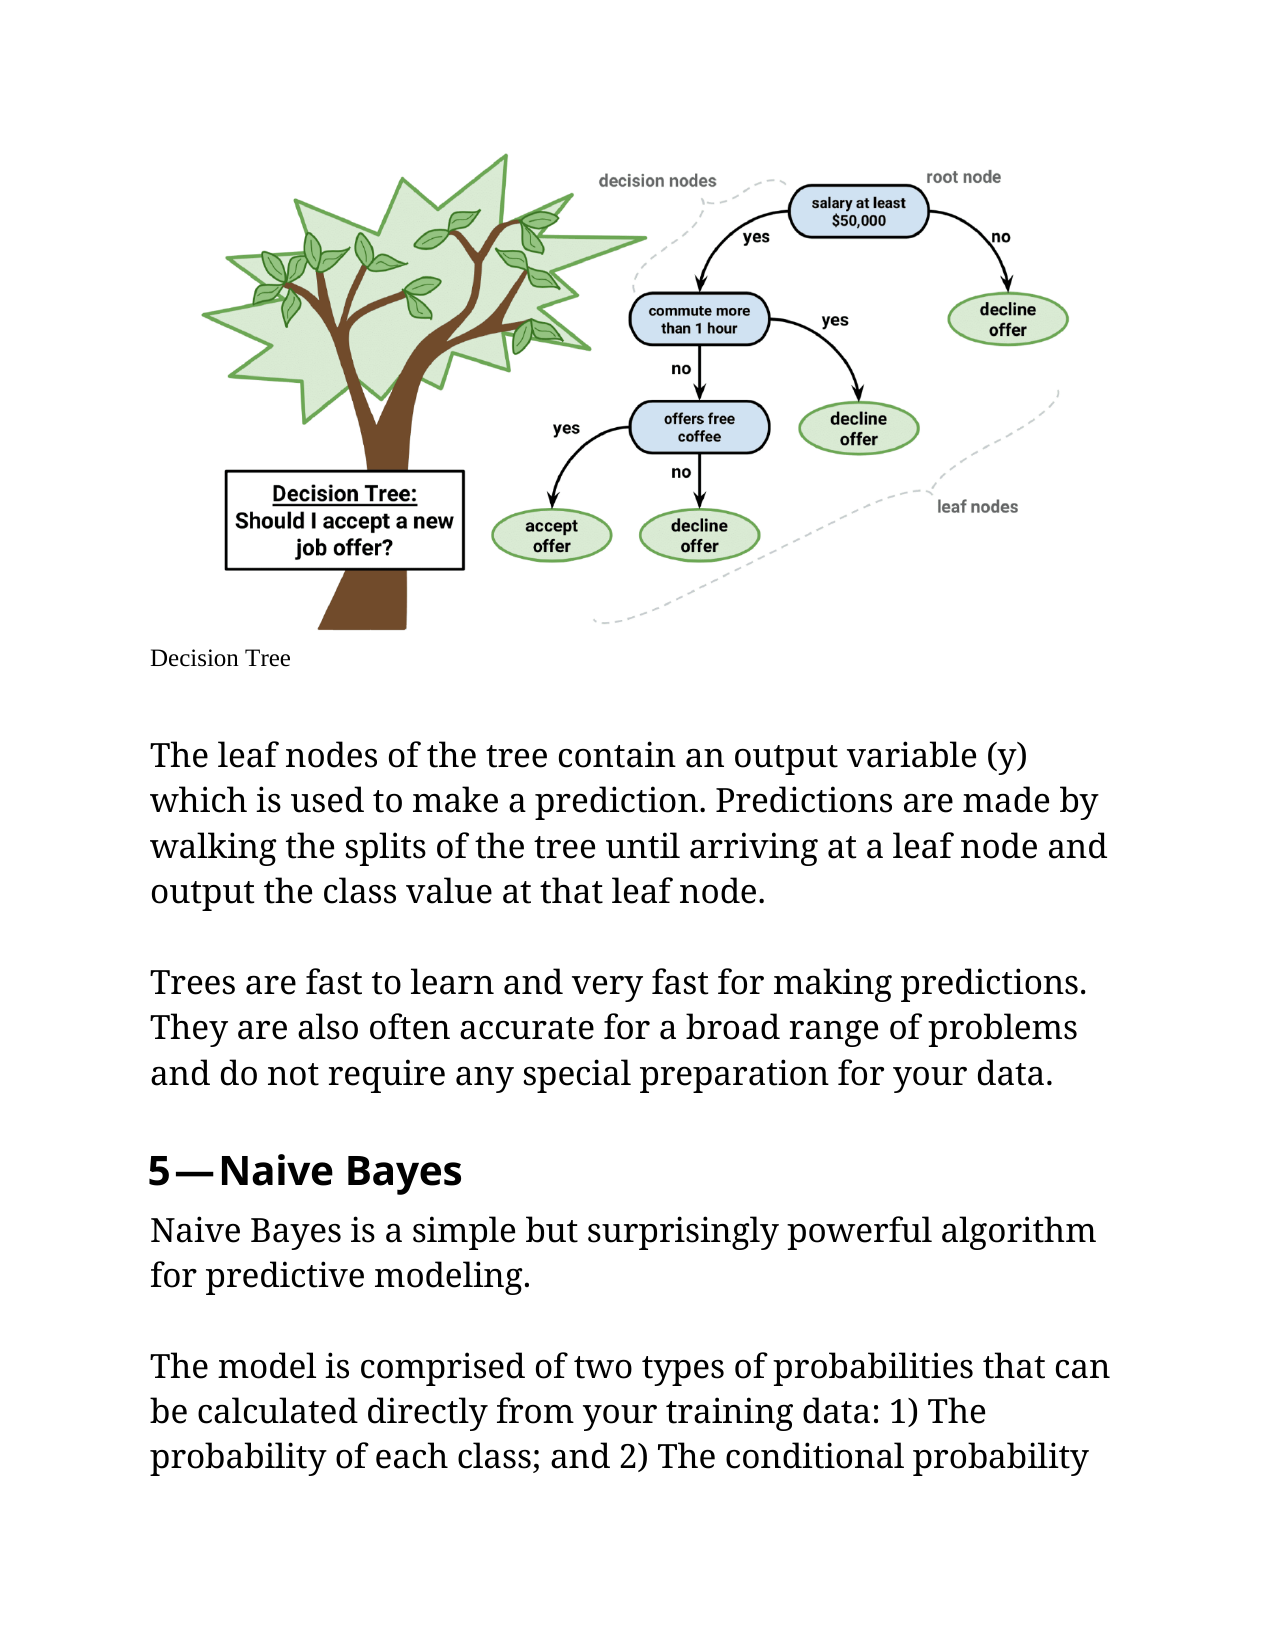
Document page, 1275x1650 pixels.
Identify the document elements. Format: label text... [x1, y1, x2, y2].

text Trees are fast to learn and very fast for making predictions. They are also often accurate for a broad range of problems and do not require any special preparation for your data. [150, 958, 1125, 1095]
text The leaf nodes of the tree contain an output variable (y) which is used to make a prediction. Predictions are made by walking the splits of the tree until arriving at a leaf node and output the class value at that leaf node. [150, 732, 1125, 913]
picture [199, 150, 1076, 633]
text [150, 1342, 1125, 1479]
text Decision Tree [150, 643, 1125, 672]
text 5 — Naive Bayes [147, 1142, 1125, 1197]
text Naive Bayes is a simple but surprisingly powerful algorithm for predictive modeling. [150, 1206, 1125, 1297]
